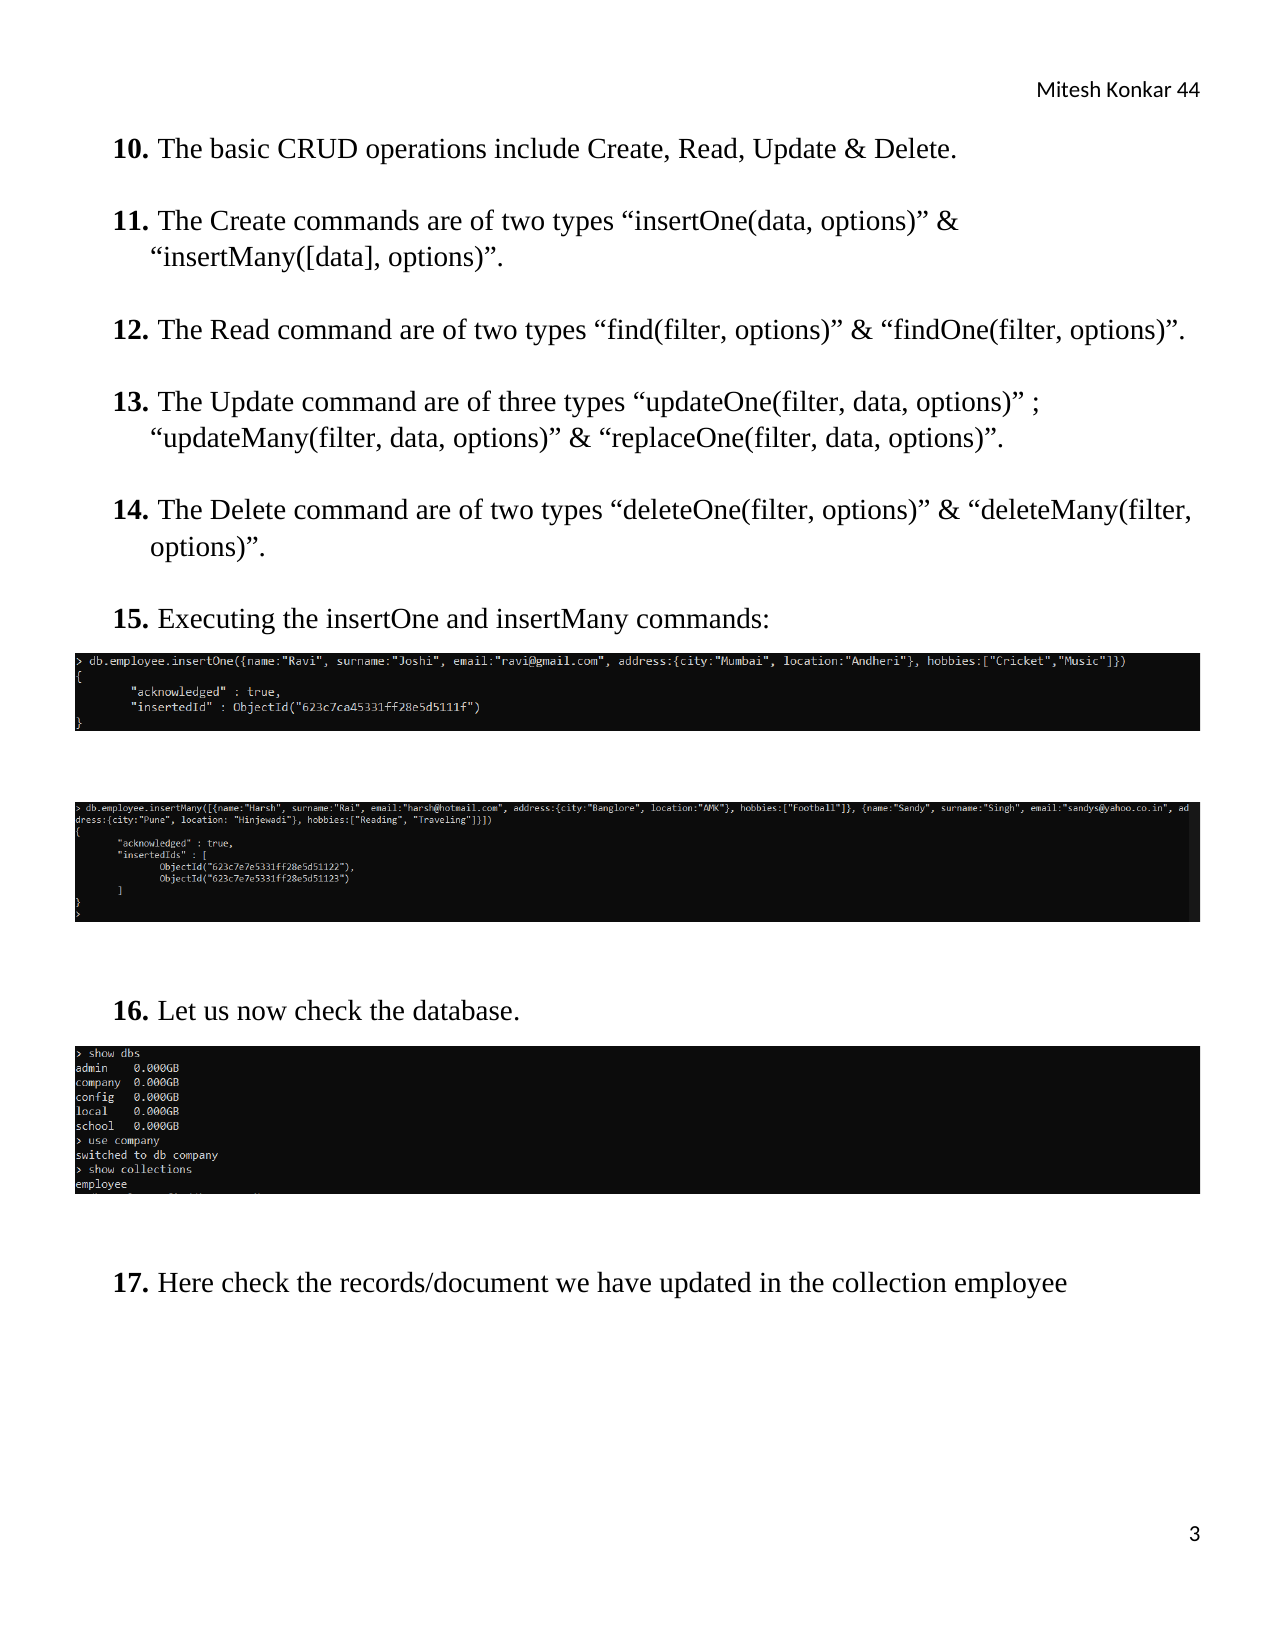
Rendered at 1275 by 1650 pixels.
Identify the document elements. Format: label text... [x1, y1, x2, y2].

list The Read command are of two types “find(filter, options)” & “findOne(filter, options)”. [112, 312, 1200, 345]
picture [75, 653, 1200, 731]
list The Update command are of three types “updateOne(filter, data, options)” ; “updateMany(filter, data, options)” & “replaceOne(filter, data, options)”. [112, 384, 1200, 454]
picture [75, 1046, 1200, 1194]
list Here check the records/document we have updated in the collection employee [112, 1265, 1200, 1298]
list The Create commands are of two types “insertOne(data, options)” & “insertMany([data], options)”. [112, 203, 1200, 273]
picture [75, 802, 1200, 922]
list The basic CRUD operations include Create, Read, Update & Delete. [112, 131, 1200, 164]
list Let us now check the database. [112, 993, 1200, 1027]
list Executing the insertOne and insertMany commands: [112, 601, 1200, 634]
list The Delete command are of two types “deleteOne(filter, options)” & “deleteMany(filter, options)”. [112, 492, 1200, 562]
